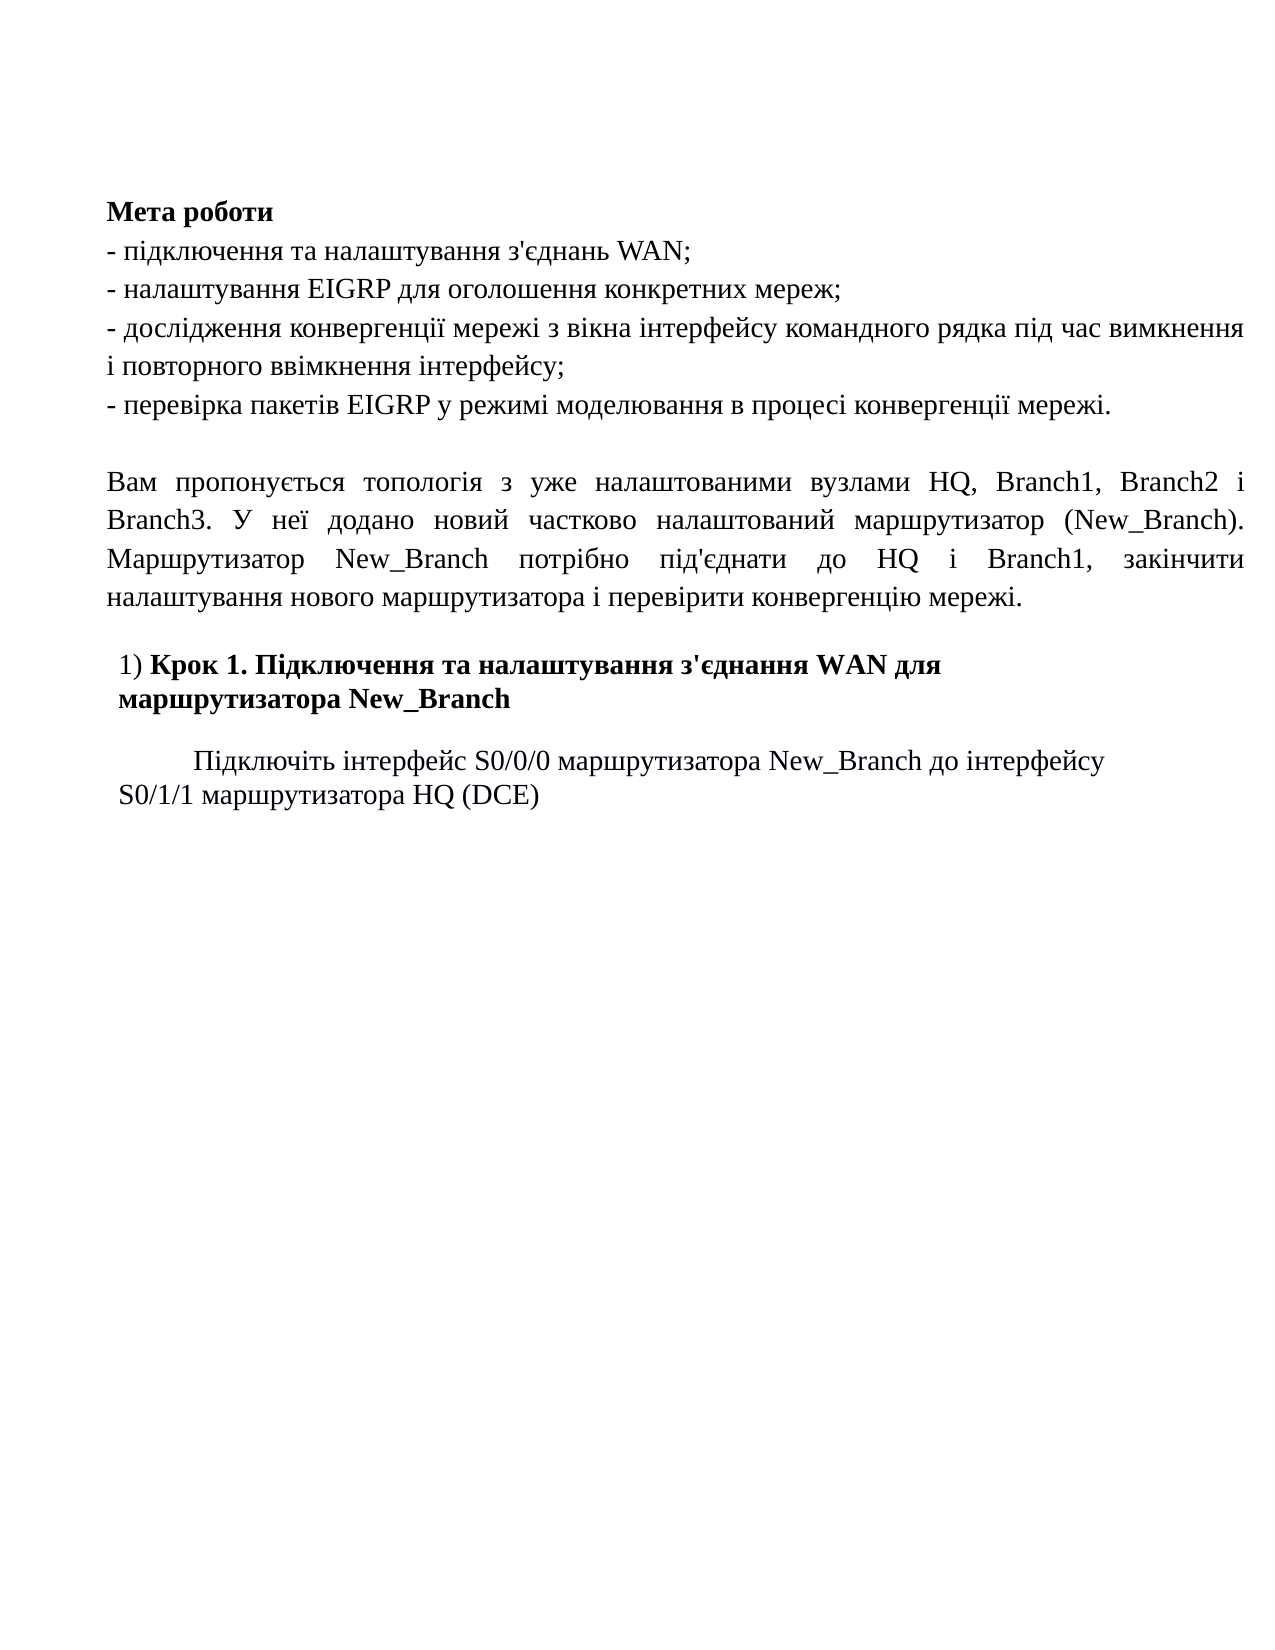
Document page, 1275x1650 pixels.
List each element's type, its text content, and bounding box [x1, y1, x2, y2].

text - дослідження конвергенції мережі з вікна інтерфейсу командного рядка під час вимкнення і повторного ввімкнення інтерфейсу; [106, 310, 1246, 382]
text - налаштування EIGRP для оголошення конкретних мереж; [106, 271, 1246, 305]
text - підключення та налаштування з'єднань WAN; [106, 233, 1246, 266]
subtitle 1) Крок 1. Підключення та налаштування з'єднання WAN для маршрутизатора New_Branch [118, 647, 1157, 714]
text Мета роботи [106, 194, 1246, 228]
text Підключіть інтерфейс S0/0/0 маршрутизатора New_Branch до інтерфейсу S0/1/1 маршрутизатора HQ (DCE) [118, 743, 1157, 811]
text Вам пропонується топологія з уже налаштованими вузлами HQ, Branch1, Branch2 і Branch3. У неї додано новий частково налаштований маршрутизатор (New_Branch). Маршрутизатор New_Branch потрібно під'єднати до HQ і Branch1, закінчити налаштування нового маршрутизатора і перевірити конвергенцію мережі. [106, 464, 1246, 613]
text - перевірка пакетів EIGRP у режимі моделювання в процесі конвергенції мережі. [106, 387, 1246, 420]
